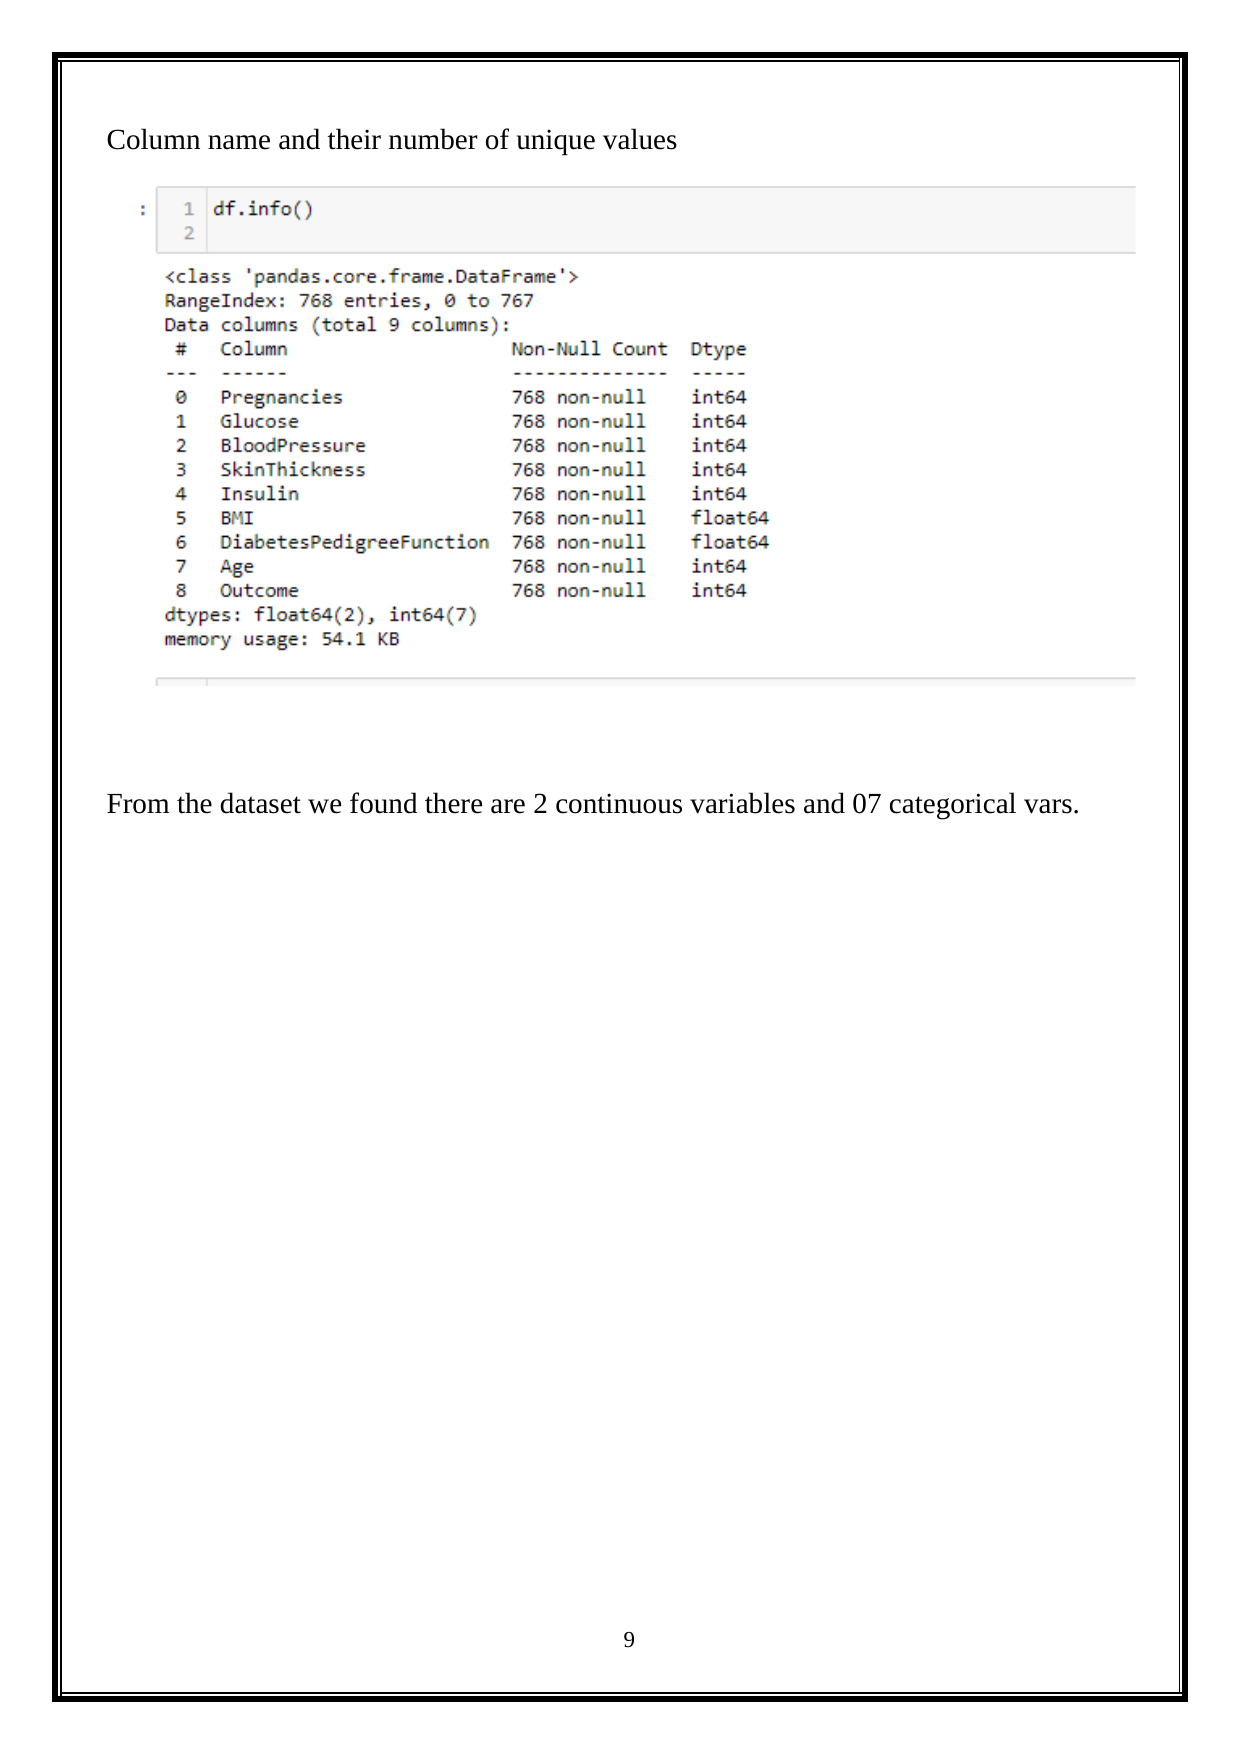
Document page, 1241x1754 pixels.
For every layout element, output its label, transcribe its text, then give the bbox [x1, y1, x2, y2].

list From the dataset we found there are 2 continuous variables and 07 categorical vars. [106, 786, 1152, 819]
picture [137, 186, 1136, 686]
list Column name and their number of unique values [106, 122, 1152, 156]
